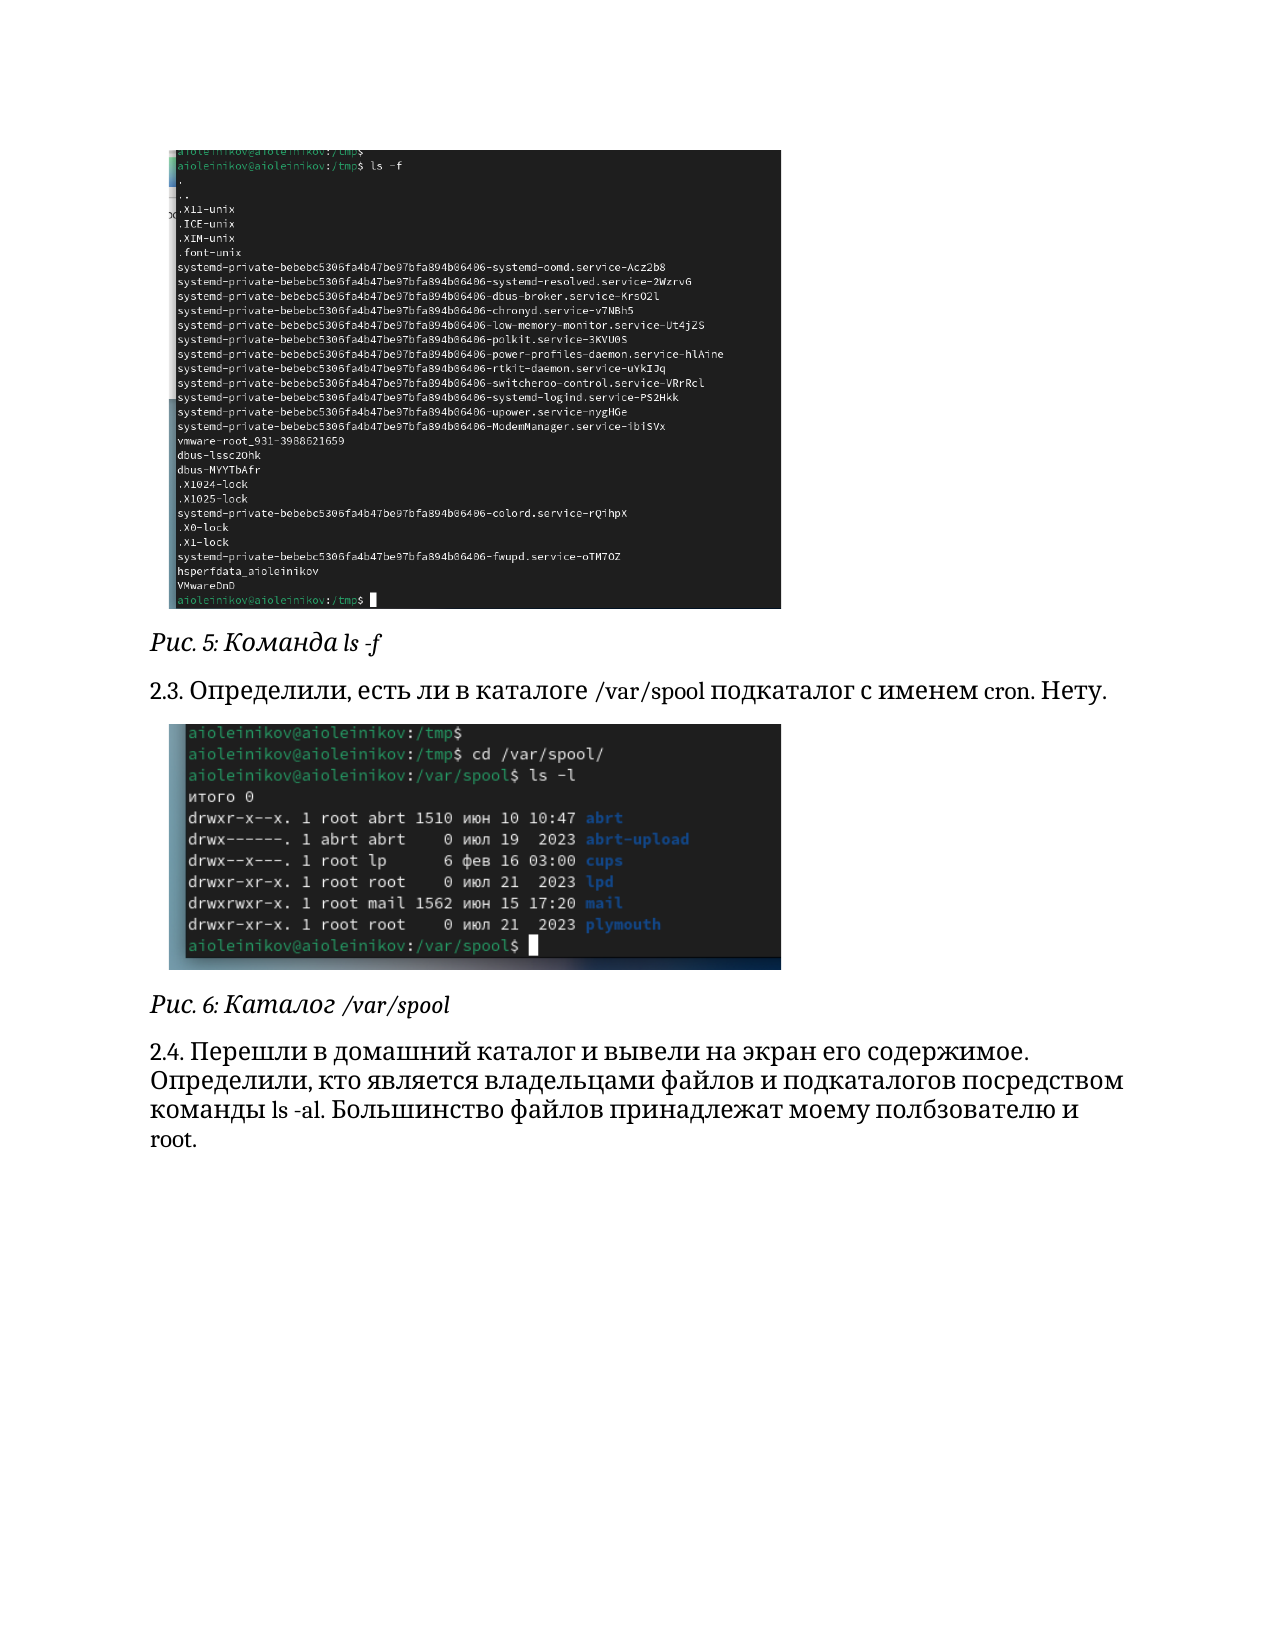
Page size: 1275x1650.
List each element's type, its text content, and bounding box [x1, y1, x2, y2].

text Рис. 5: Команда ls -f [150, 629, 1125, 658]
picture [168, 150, 782, 609]
text Рис. 6: Каталог /var/spool [150, 991, 1125, 1019]
picture [168, 724, 782, 970]
text 2.3. Определили, есть ли в каталоге /var/spool подкаталог с именем cron. Нету. [150, 677, 1125, 706]
text 2.4. Перешли в домашний каталог и вывели на экран его содержимое. Определили, кто является владельцами файлов и подкаталогов посредством команды ls -al. Большинство файлов принадлежат моему полбзователю и root. [150, 1038, 1125, 1153]
